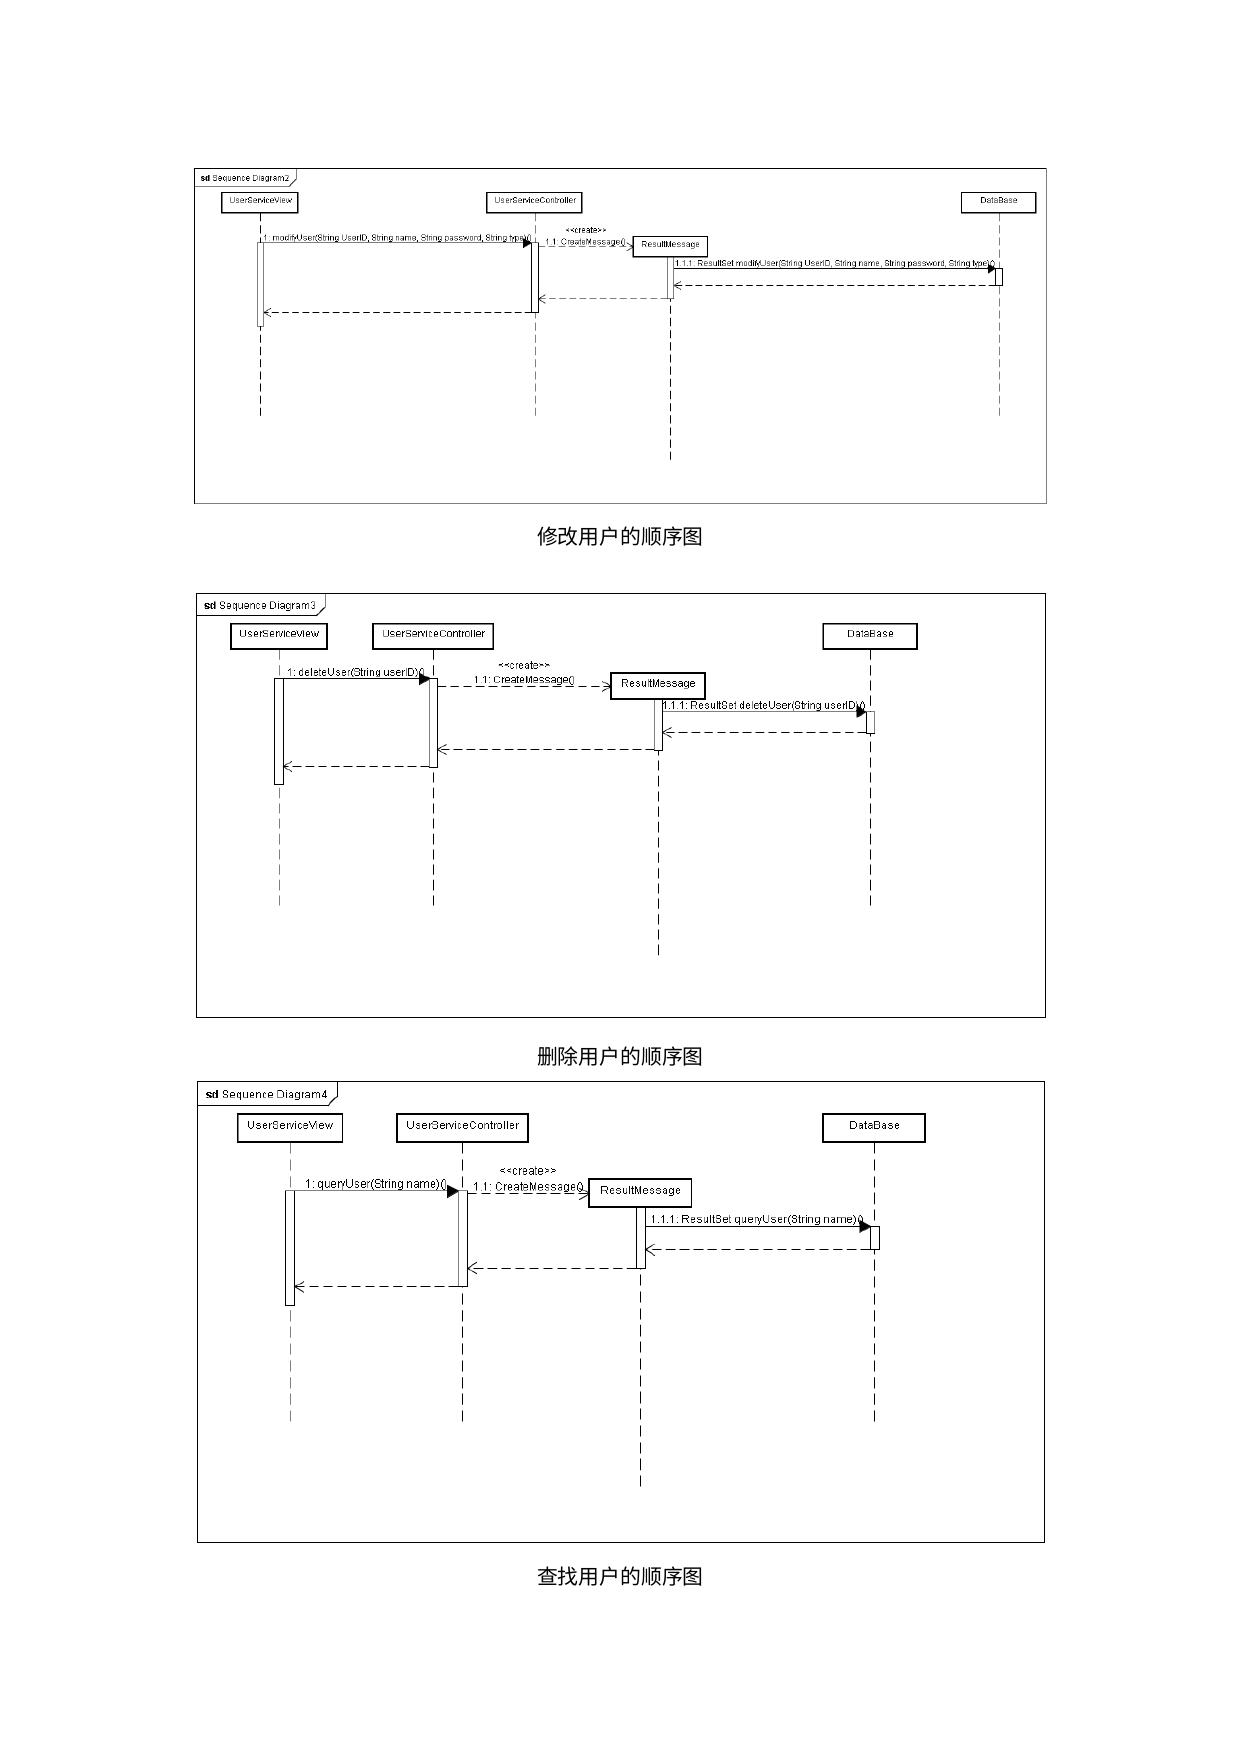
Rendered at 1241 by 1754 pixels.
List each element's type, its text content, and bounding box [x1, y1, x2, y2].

text 删除用户的顺序图 [187, 1039, 1053, 1072]
picture [187, 162, 1053, 510]
picture [187, 1072, 1053, 1551]
text 修改用户的顺序图 [187, 519, 1053, 552]
picture [187, 584, 1053, 1025]
text 查找用户的顺序图 [187, 1559, 1053, 1592]
